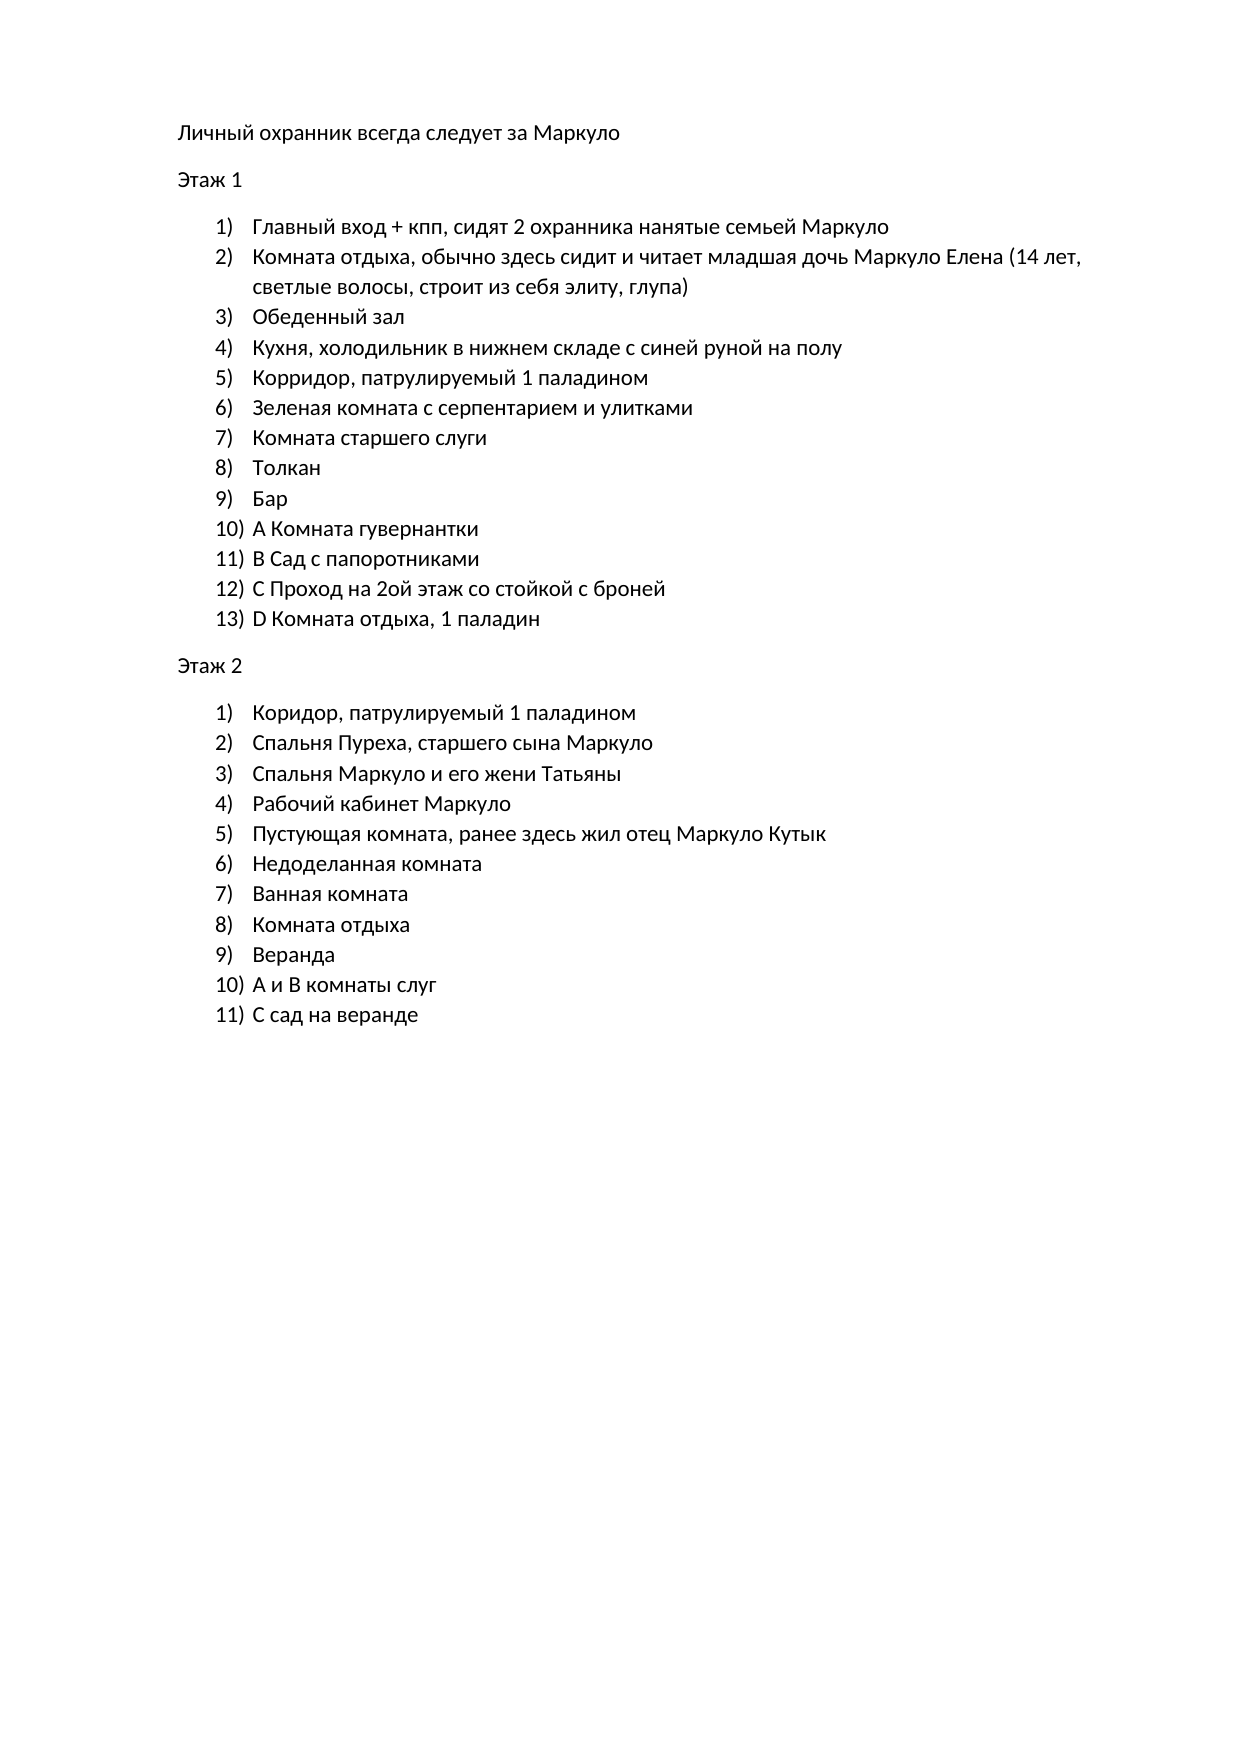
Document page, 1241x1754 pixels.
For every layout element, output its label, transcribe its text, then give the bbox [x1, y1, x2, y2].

list Рабочий кабинет Маркуло [215, 789, 1152, 817]
list Зеленая комната с серпентарием и улитками [215, 393, 1152, 421]
list А и B комнаты слуг [215, 970, 1152, 998]
list Толкан [215, 453, 1152, 482]
list Спальня Пуреха, старшего сына Маркуло [215, 728, 1152, 757]
list Недоделанная комната [215, 849, 1152, 877]
list Кухня, холодильник в нижнем складе с синей руной на полу [215, 333, 1152, 361]
list Бар [215, 484, 1152, 512]
list Обеденный зал [215, 302, 1152, 331]
list Коридор, патрулируемый 1 паладином [215, 698, 1152, 726]
list Корридор, патрулируемый 1 паладином [215, 363, 1152, 391]
list Ванная комната [215, 879, 1152, 908]
list Комната отдыха [215, 910, 1152, 938]
list С Проход на 2ой этаж со стойкой с броней [215, 574, 1152, 602]
list Веранда [215, 940, 1152, 968]
list Комната старшего слуги [215, 423, 1152, 451]
list А Комната гувернантки [215, 514, 1152, 542]
text Личный охранник всегда следует за Маркуло [177, 118, 1152, 146]
text Этаж 1 [177, 165, 1152, 193]
list Спальня Маркуло и его жени Татьяны [215, 759, 1152, 787]
list Пустующая комната, ранее здесь жил отец Маркуло Кутык [215, 819, 1152, 847]
list С сад на веранде [215, 1000, 1152, 1028]
list D Комната отдыха, 1 паладин [215, 604, 1152, 633]
list B Сад с папоротниками [215, 544, 1152, 572]
list Комната отдыха, обычно здесь сидит и читает младшая дочь Маркуло Елена (14 лет, светлые волосы, строит из себя элиту, глупа) [215, 242, 1152, 300]
list Главный вход + кпп, сидят 2 охранника нанятые семьей Маркуло [215, 212, 1152, 240]
text Этаж 2 [177, 651, 1152, 679]
